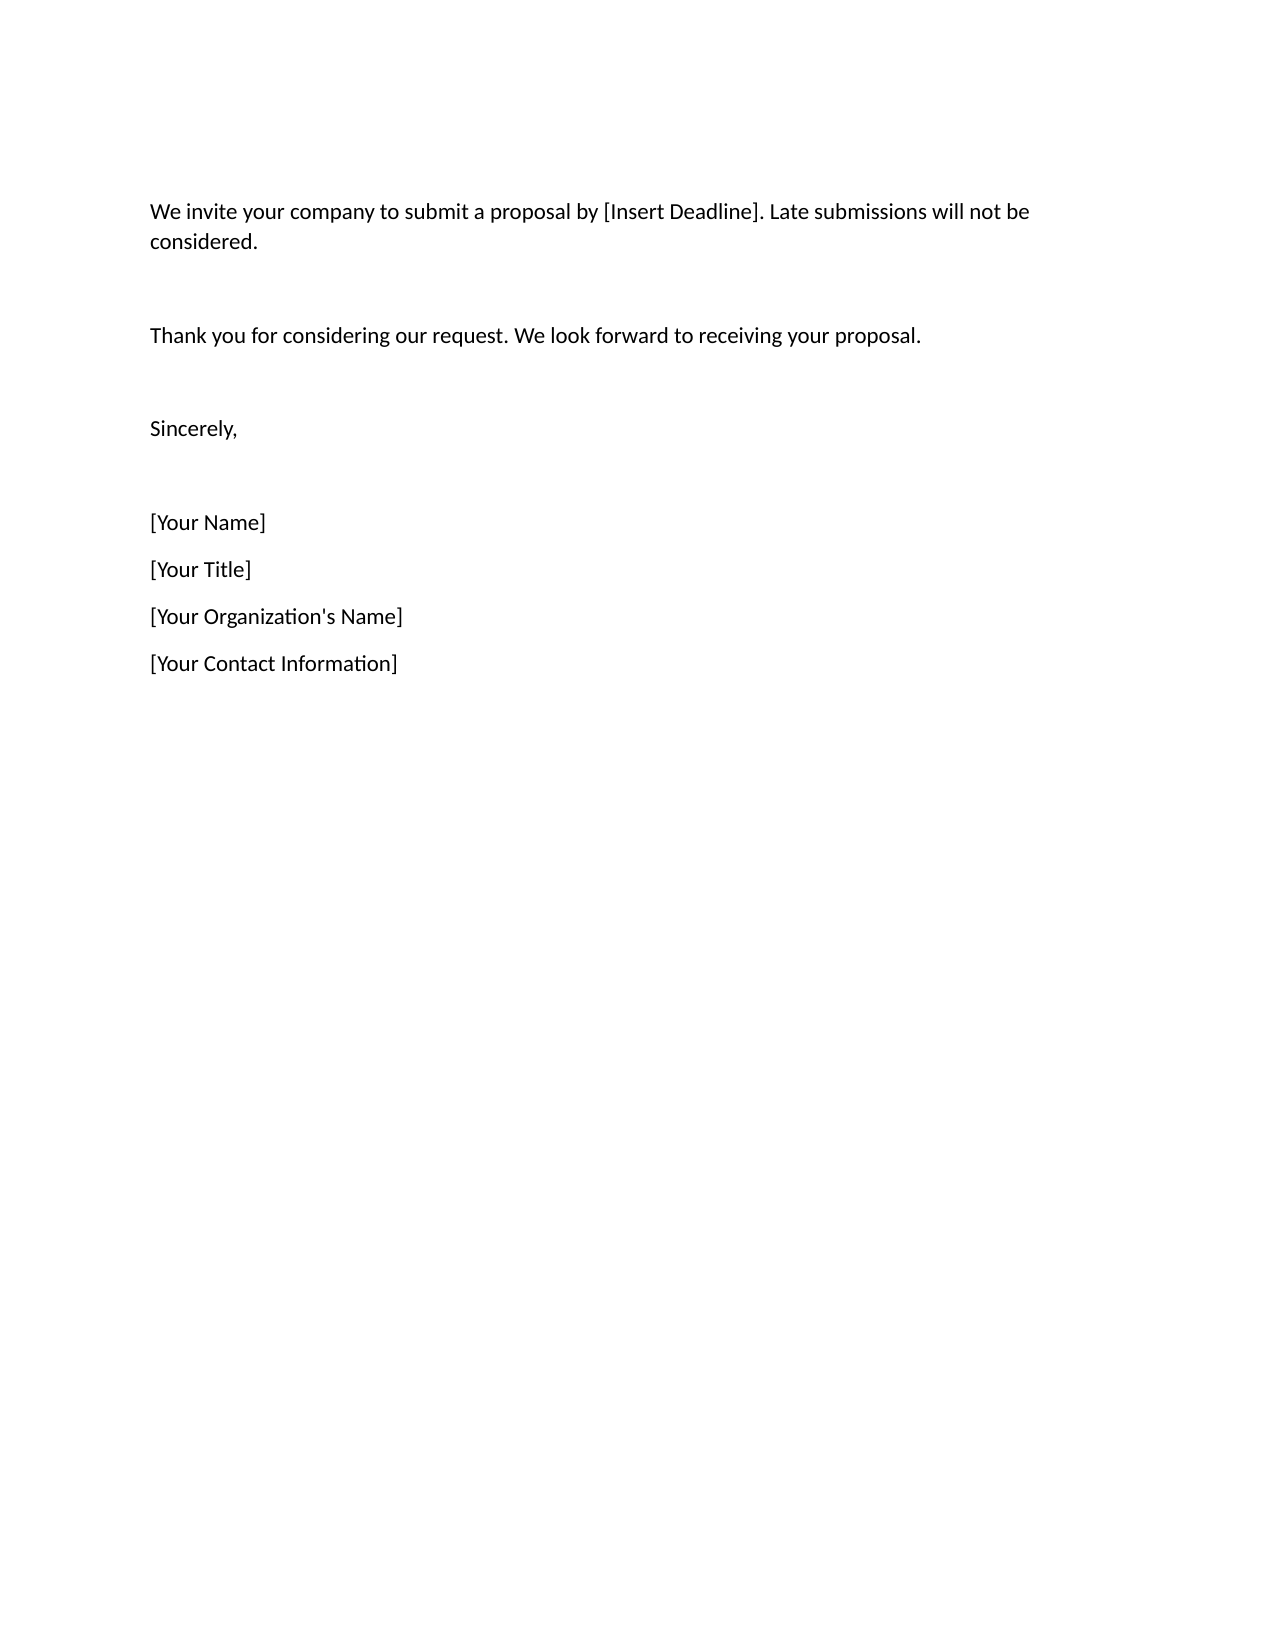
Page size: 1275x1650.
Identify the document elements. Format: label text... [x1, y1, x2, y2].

text Sincerely, [150, 414, 1125, 443]
text [Your Organization's Name] [150, 602, 1125, 630]
text [Your Contact Information] [150, 649, 1125, 677]
text [Your Name] [150, 508, 1125, 536]
text We invite your company to submit a proposal by [Insert Deadline]. Late submissions will not be considered. [150, 197, 1125, 255]
text Thank you for considering our request. We look forward to receiving your proposal. [150, 321, 1125, 349]
text [Your Title] [150, 555, 1125, 583]
